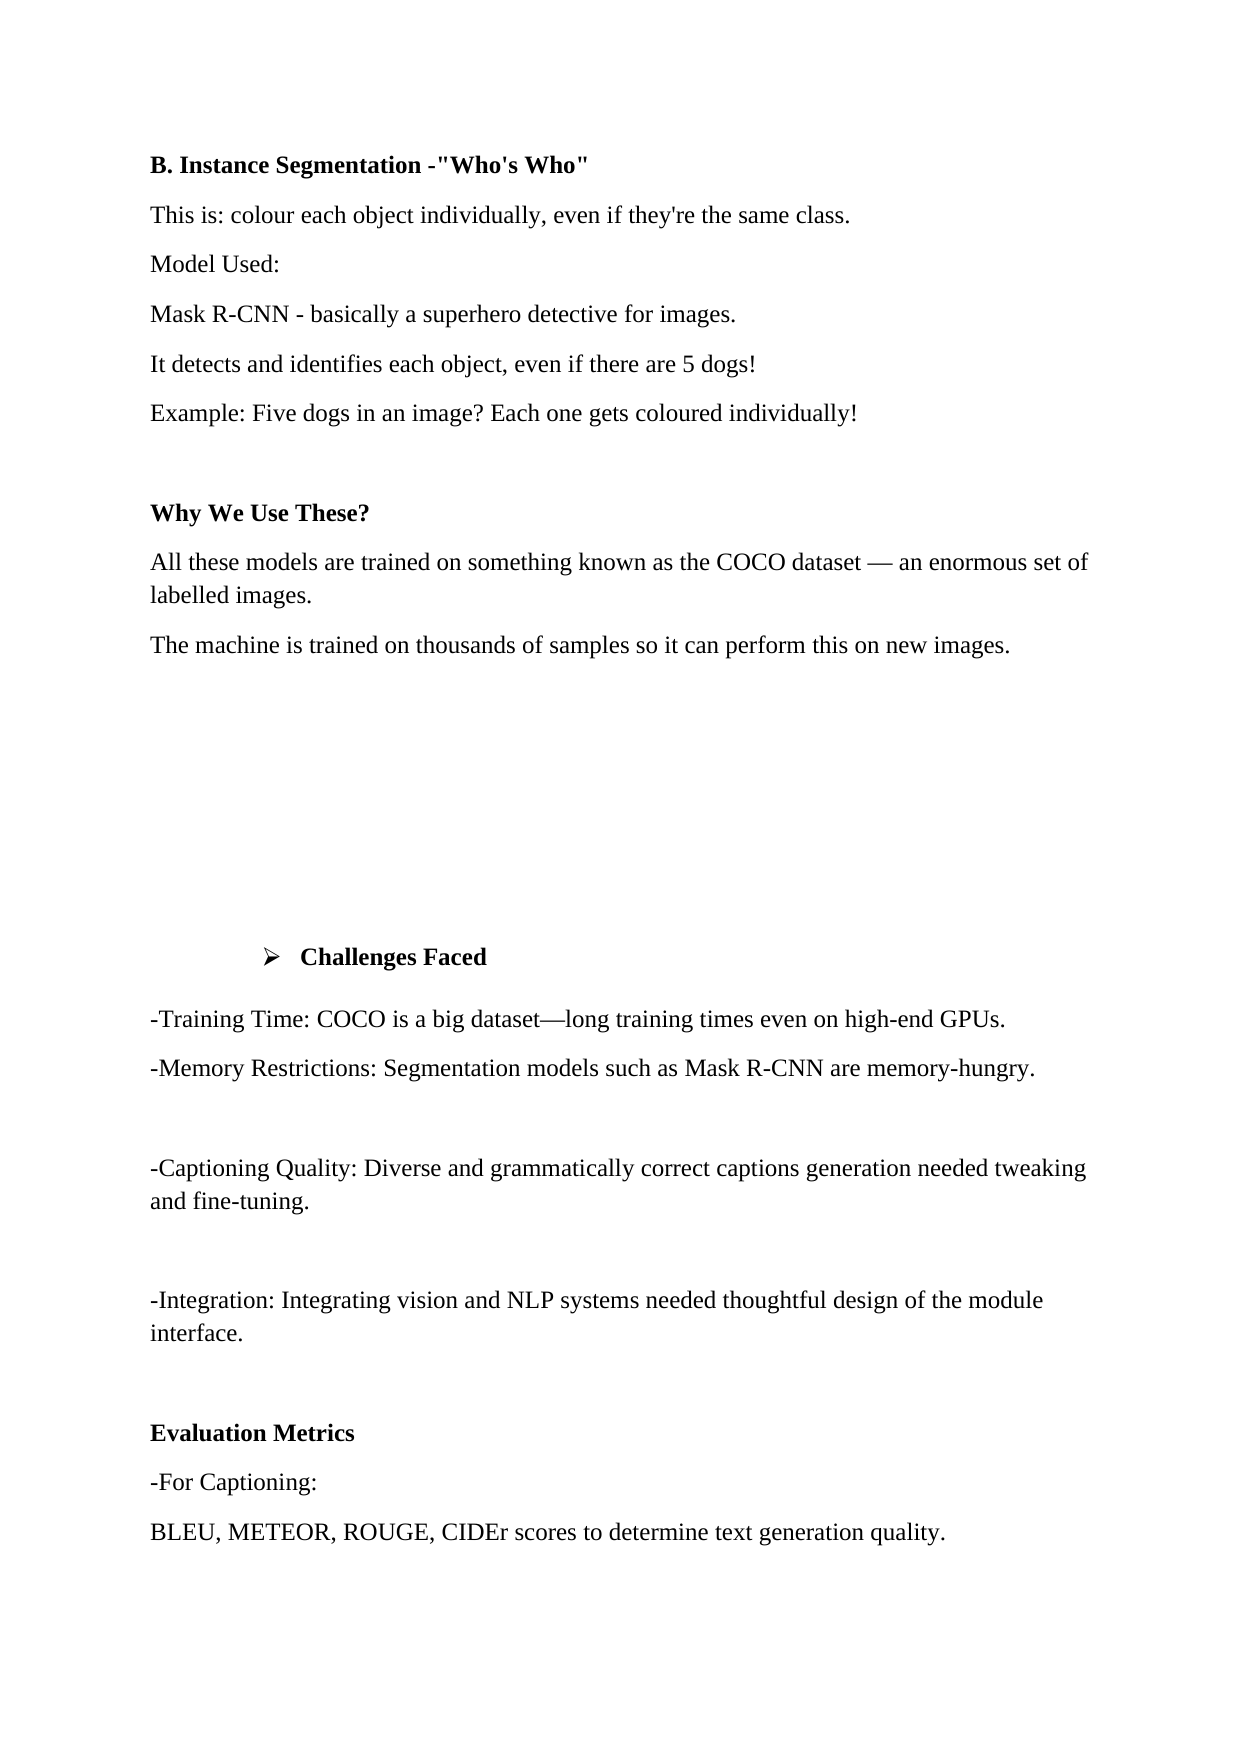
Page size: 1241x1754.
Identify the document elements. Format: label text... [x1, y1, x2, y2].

text Example: Five dogs in an image? Each one gets coloured individually! [150, 398, 1090, 427]
text Evaluation Metrics [150, 1418, 1090, 1446]
text B. Instance Segmentation -"Who's Who" [150, 150, 1090, 179]
text -Captioning Quality: Diverse and grammatically correct captions generation needed tweaking and fine-tuning. [150, 1153, 1090, 1215]
text This is: colour each object individually, even if they're the same class. [150, 200, 1090, 228]
text BLEU, METEOR, ROUGE, CIDEr scores to determine text generation quality. [150, 1517, 1090, 1546]
text -Integration: Integrating vision and NLP systems needed thoughtful design of the module interface. [150, 1285, 1090, 1347]
text Model Used: [150, 249, 1090, 278]
text It detects and identifies each object, even if there are 5 dogs! [150, 349, 1090, 377]
text -Memory Restrictions: Segmentation models such as Mask R-CNN are memory-hungry. [150, 1053, 1090, 1082]
text Why We Use These? [150, 498, 1090, 527]
text Mask R-CNN - basically a superhero detective for images. [150, 299, 1090, 328]
text -Training Time: COCO is a big dataset—long training times even on high-end GPUs. [150, 1004, 1090, 1033]
list Challenges Faced [262, 928, 1090, 979]
text The machine is trained on thousands of samples so it can perform this on new images. [150, 630, 1090, 659]
text -For Captioning: [150, 1467, 1090, 1496]
text All these models are trained on something known as the COCO dataset — an enormous set of labelled images. [150, 547, 1090, 609]
